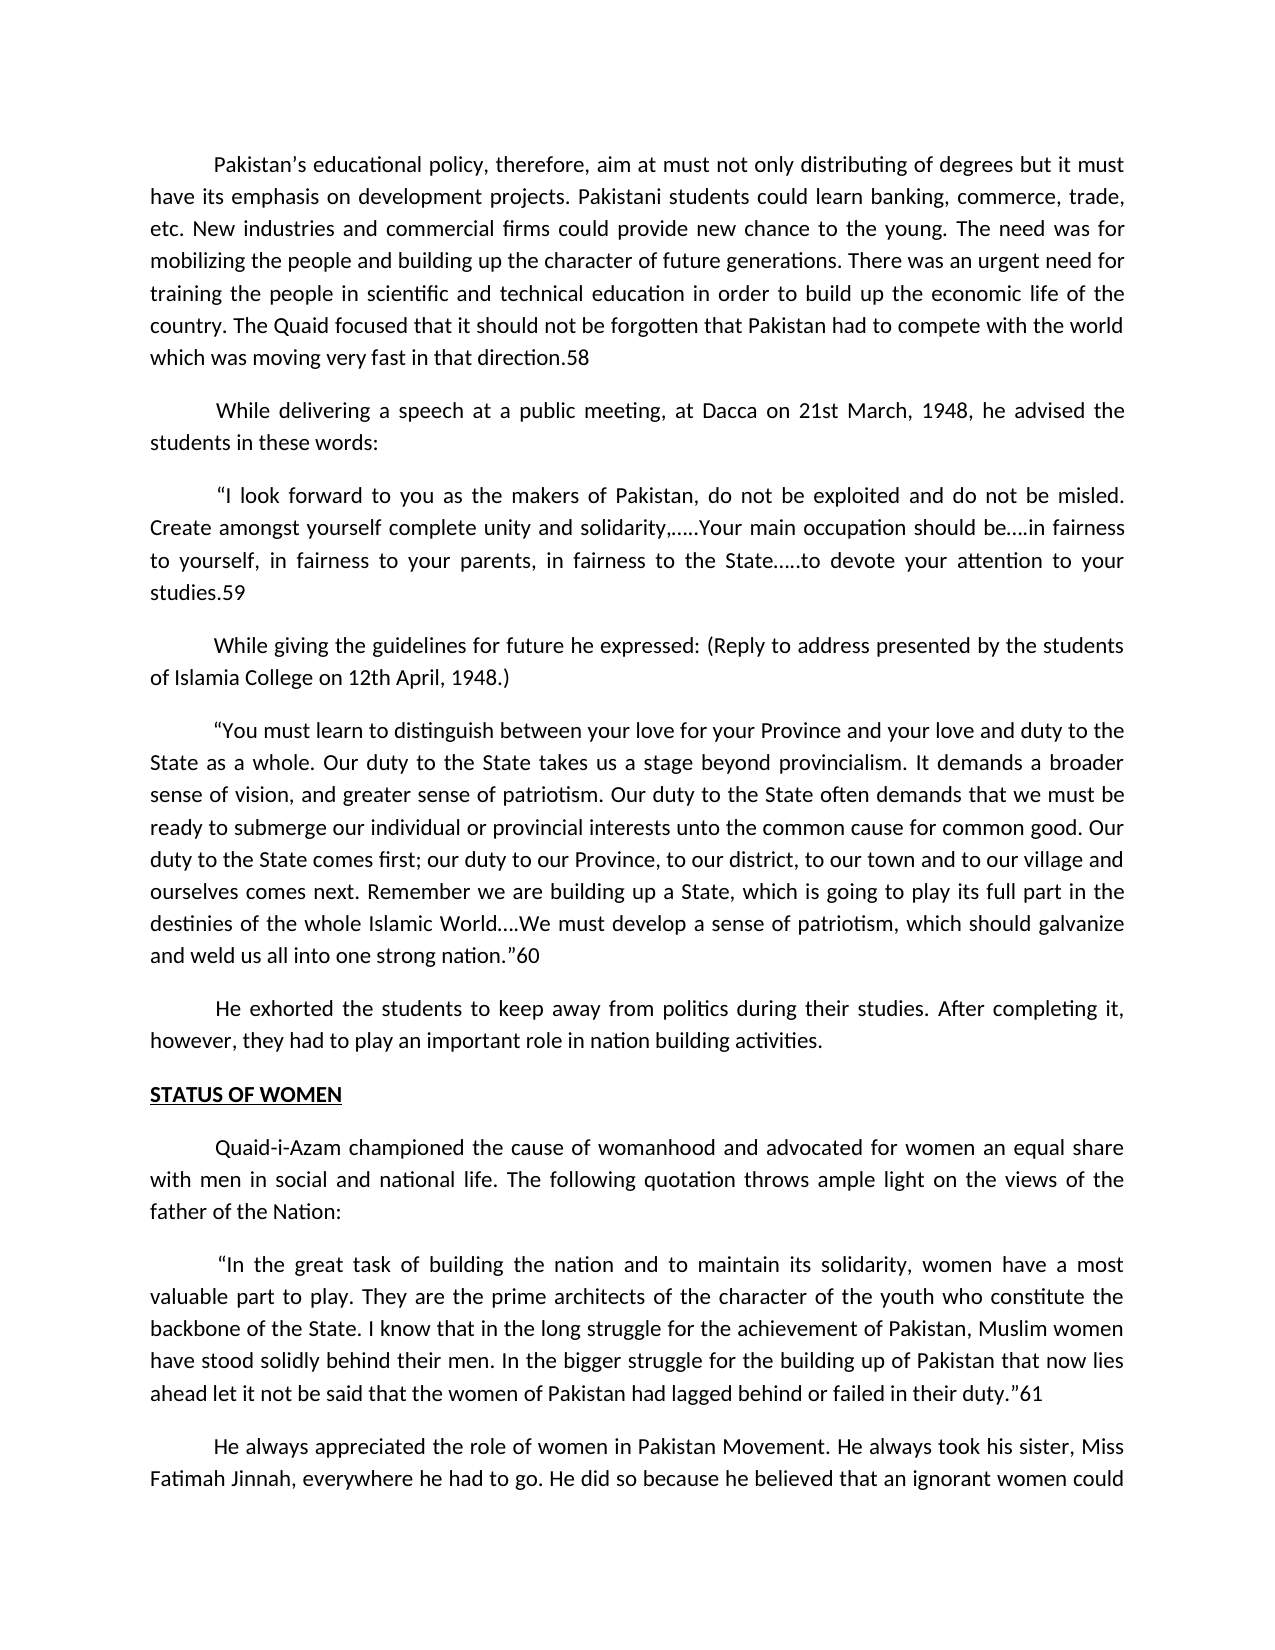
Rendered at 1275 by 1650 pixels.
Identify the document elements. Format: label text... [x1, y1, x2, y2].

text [150, 1432, 1125, 1492]
text “I look forward to you as the makers of Pakistan, do not be exploited and do not be misled. Create amongst yourself complete unity and solidarity,…..Your main occupation should be….in fairness to yourself, in fairness to your parents, in fairness to the State…..to devote your attention to your studies.59 [150, 481, 1125, 606]
text He exhorted the students to keep away from politics during their studies. After completing it, however, they had to play an important role in nation building activities. [150, 994, 1125, 1055]
text While giving the guidelines for future he expressed: (Reply to address presented by the students of Islamia College on 12th April, 1948.) [150, 631, 1125, 691]
text Pakistan’s educational policy, therefore, aim at must not only distributing of degrees but it must have its emphasis on development projects. Pakistani students could learn banking, commerce, trade, etc. New industries and commercial firms could provide new chance to the young. The need was for mobilizing the people and building up the character of future generations. There was an urgent need for training the people in scientific and technical education in order to build up the economic life of the country. The Quaid focused that it should not be forgotten that Pakistan had to compete with the world which was moving very fast in that direction.58 [150, 150, 1125, 371]
text “You must learn to distinguish between your love for your Province and your love and duty to the State as a whole. Our duty to the State takes us a stage beyond provincialism. It demands a broader sense of vision, and greater sense of patriotism. Our duty to the State often demands that we must be ready to submerge our individual or provincial interests unto the common cause for common good. Our duty to the State comes first; our duty to our Province, to our district, to our town and to our village and ourselves comes next. Remember we are building up a State, which is going to play its full part in the destinies of the whole Islamic World….We must develop a sense of patriotism, which should galvanize and weld us all into one strong nation.”60 [150, 716, 1125, 969]
text “In the great task of building the nation and to maintain its solidarity, women have a most valuable part to play. They are the prime architects of the character of the youth who constitute the backbone of the State. I know that in the long struggle for the achievement of Pakistan, Muslim women have stood solidly behind their men. In the bigger struggle for the building up of Pakistan that now lies ahead let it not be said that the women of Pakistan had lagged behind or failed in their duty.”61 [150, 1250, 1125, 1407]
text While delivering a speech at a public meeting, at Dacca on 21st March, 1948, he advised the students in these words: [150, 396, 1125, 456]
text STATUS OF WOMEN [150, 1080, 1125, 1108]
text Quaid-i-Azam championed the cause of womanhood and advocated for women an equal share with men in social and national life. The following quotation throws ample light on the views of the father of the Nation: [150, 1133, 1125, 1225]
